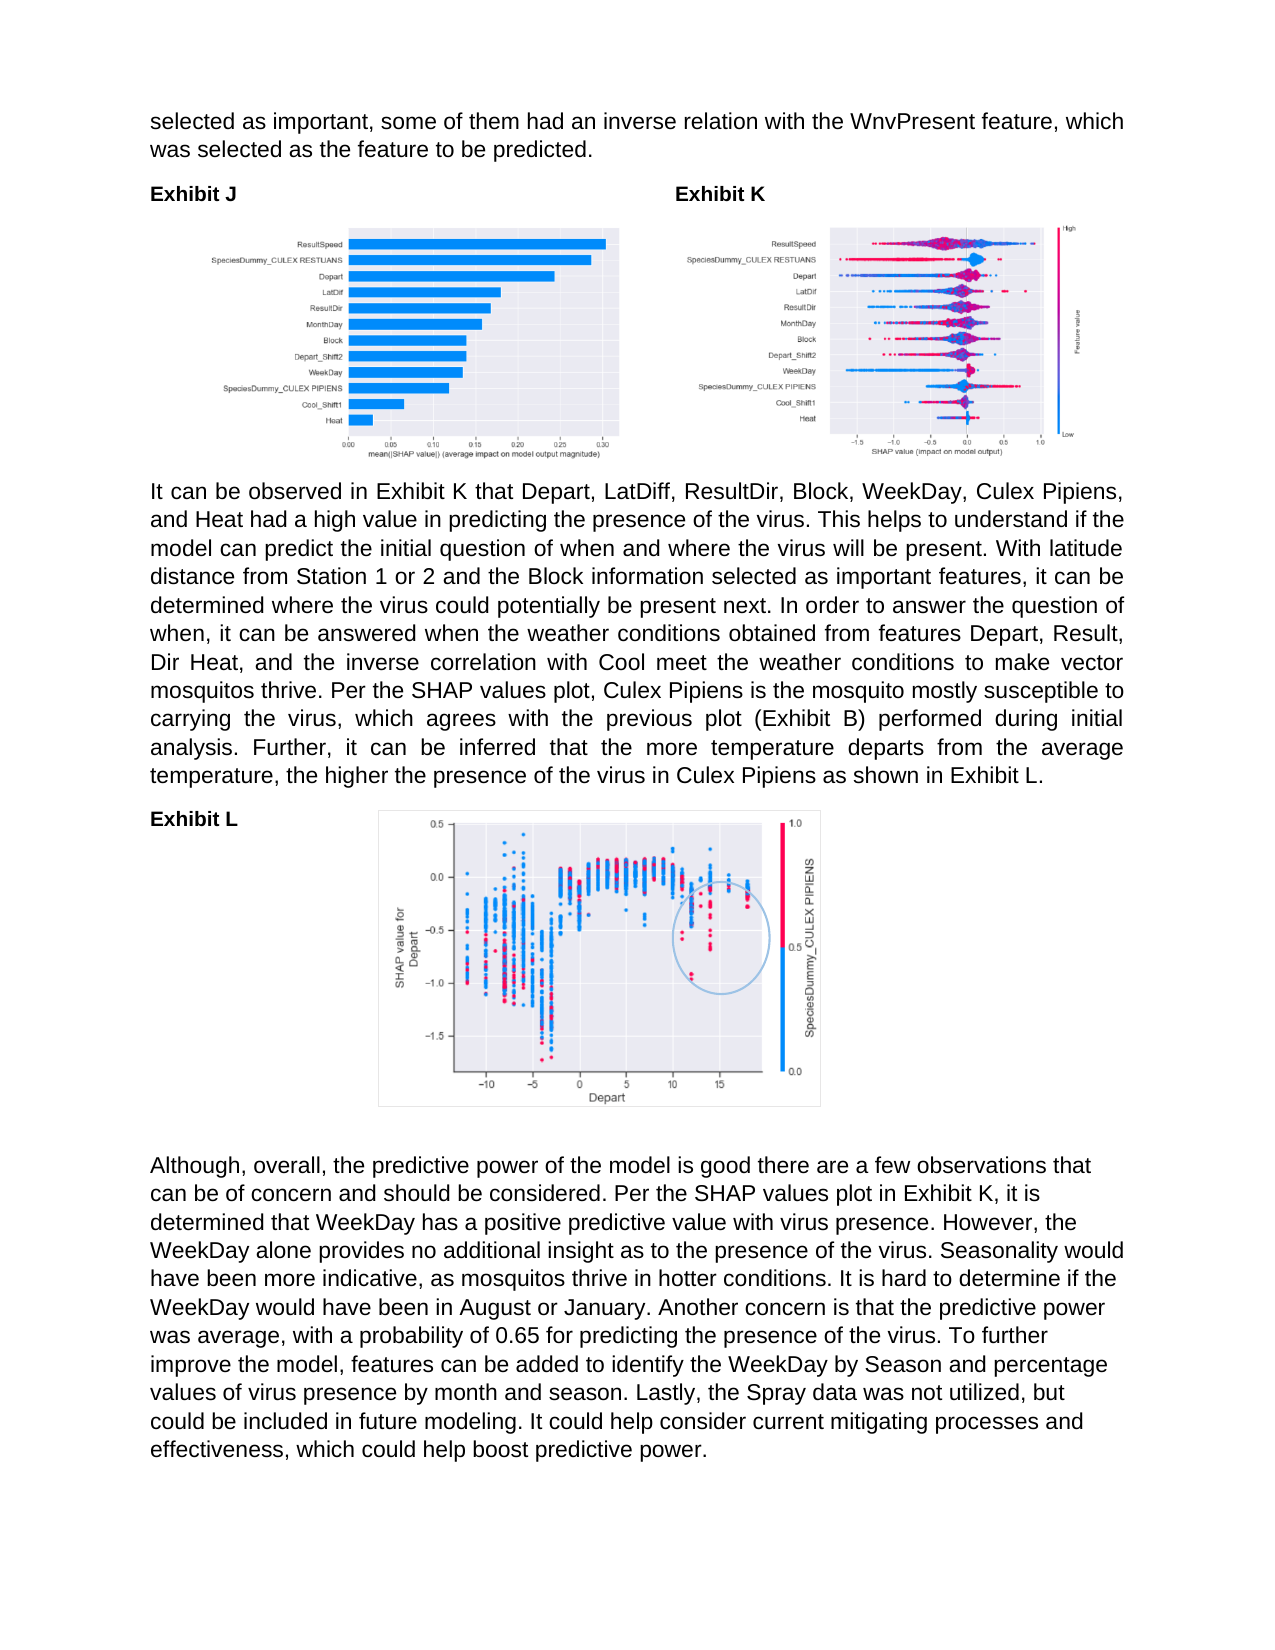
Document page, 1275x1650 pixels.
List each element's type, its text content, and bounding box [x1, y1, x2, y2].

text It can be observed in Exhibit K that Depart, LatDiff, ResultDir, Block, WeekDay, Culex Pipiens, and Heat had a high value in predicting the presence of the virus. This helps to understand if the model can predict the initial question of when and where the virus will be present. With latitude distance from Station 1 or 2 and the Block information selected as important features, it can be determined where the virus could potentially be present next. In order to answer the question of when, it can be answered when the weather conditions obtained from features Depart, Result, Dir Heat, and the inverse correlation with Cool meet the weather conditions to make vector mosquitos thrive. Per the SHAP values plot, Culex Pipiens is the mosquito mostly susceptible to carrying the virus, which agrees with the previous plot (Exhibit B) performed during initial analysis. Further, it can be inferred that the more temperature departs from the average temperature, the higher the presence of the virus in Culex Pipiens as shown in Exhibit L. [150, 478, 1125, 788]
text Although, overall, the predictive power of the model is good there are a few observations that can be of concern and should be considered. Per the SHAP values plot in Exhibit K, it is determined that WeekDay has a positive predictive value with virus presence. However, the WeekDay alone provides no additional insight as to the presence of the virus. Seasonality would have been more indicative, as mosquitos thrive in hotter conditions. It is hard to determine if the WeekDay would have been in August or January. Another concern is that the predictive power was average, with a probability of 0.65 for predicting the presence of the virus. To further improve the model, features can be added to identify the WeekDay by Season and percentage values of virus presence by month and season. Lastly, the Spray data was not utilized, but could be included in future modeling. It could help consider current mitigating processes and effectiveness, which could help boost predictive power. [150, 1152, 1125, 1462]
text Exhibit L [150, 807, 1125, 831]
picture [379, 811, 820, 1106]
text Exhibit J Exhibit K [150, 181, 1125, 205]
picture [682, 223, 1083, 458]
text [150, 108, 1125, 163]
picture [203, 226, 621, 460]
